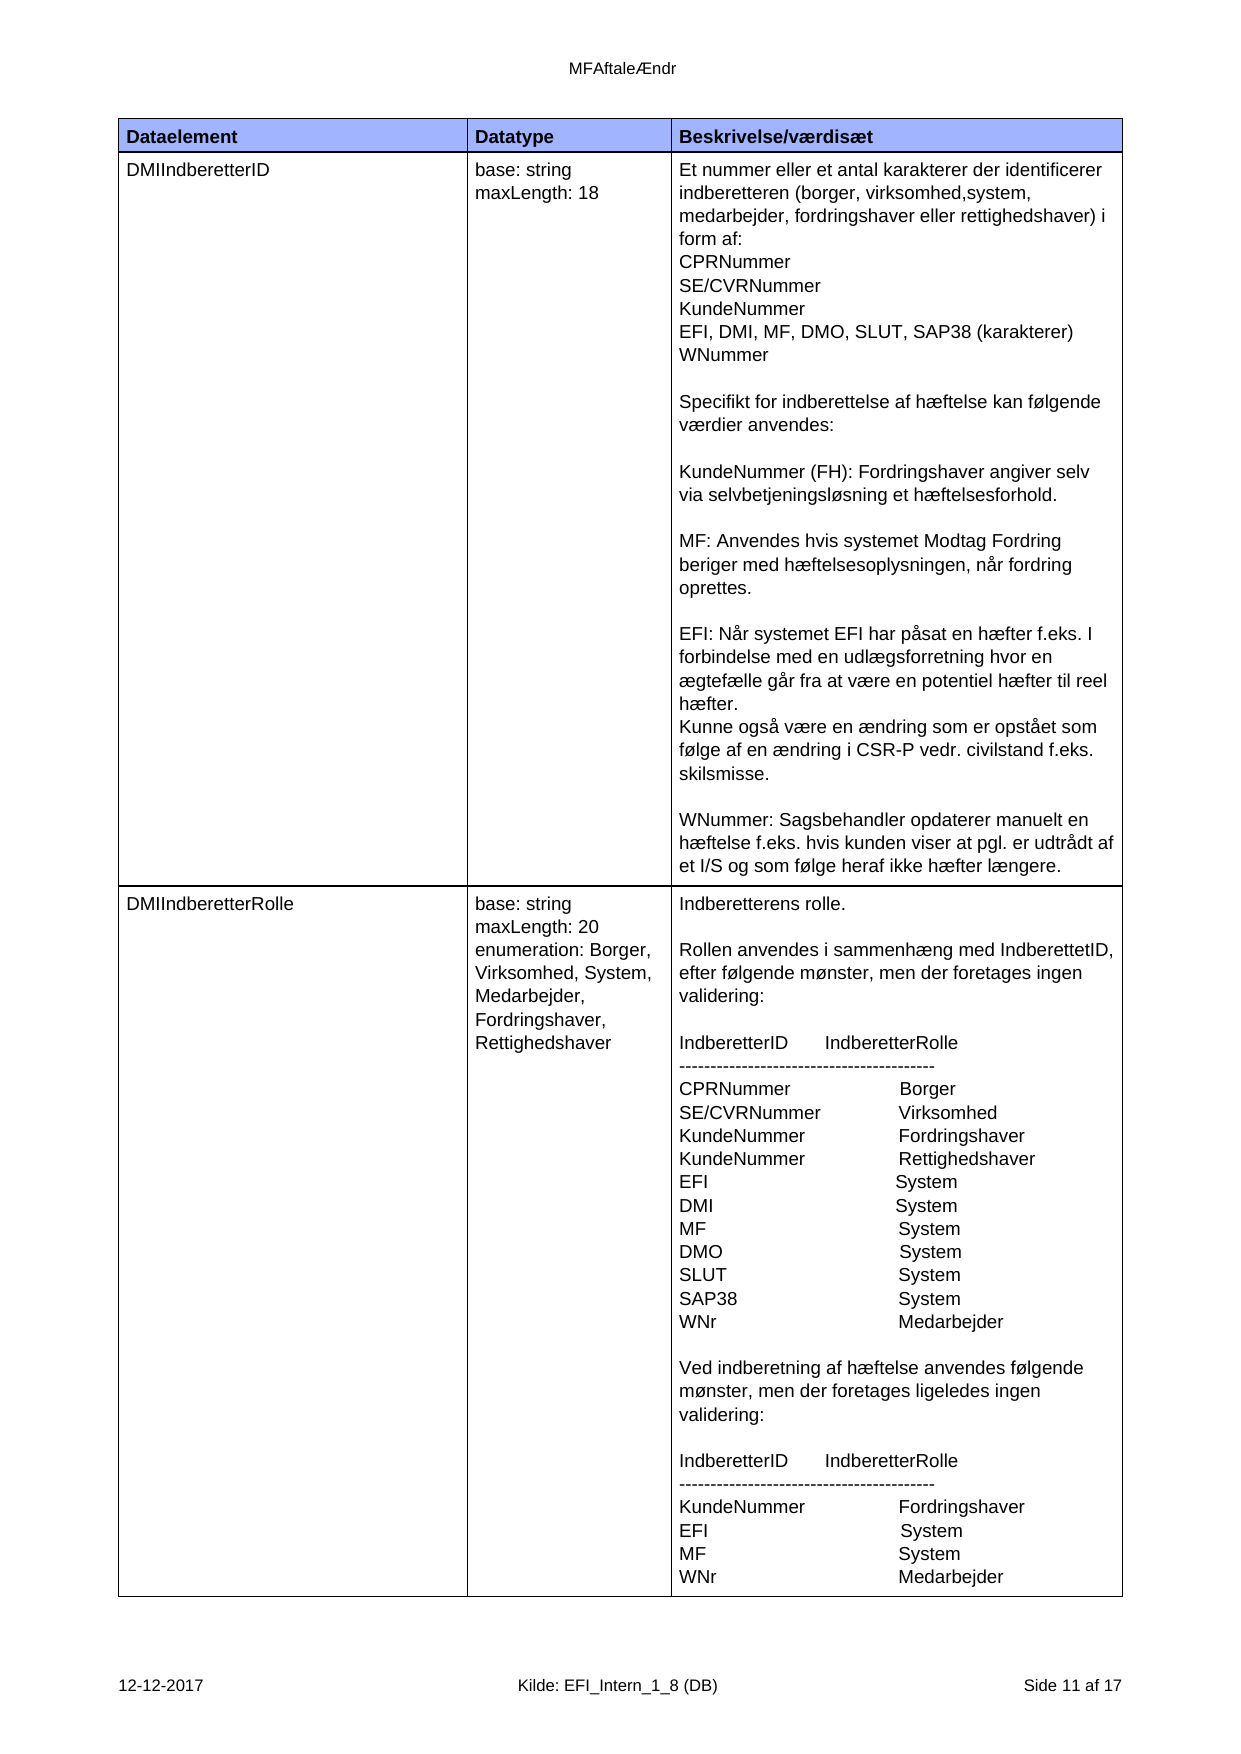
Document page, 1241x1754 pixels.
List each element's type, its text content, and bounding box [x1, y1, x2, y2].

table_cell Et nummer eller et antal karakterer der identificerer indberetteren (borger, virksomhed,system, medarbejder, fordringshaver eller rettighedshaver) i form af: CPRNummer SE/CVRNummer KundeNummer EFI, DMI, MF, DMO, SLUT, SAP38 (karakterer) WNummer Specifikt for indberettelse af hæftelse kan følgende værdier anvendes: KundeNummer (FH): Fordringshaver angiver selv via selvbetjeningsløsning et hæftelsesforhold. MF: Anvendes hvis systemet Modtag Fordring beriger med hæftelsesoplysningen, når fordring oprettes. EFI: Når systemet EFI har påsat en hæfter f.eks. I forbindelse med en udlægsforretning hvor en ægtefælle går fra at være en potentiel hæfter til reel hæfter. Kunne også være en ændring som er opstået som følge af en ændring i CSR-P vedr. civilstand f.eks. skilsmisse. WNummer: Sagsbehandler opdaterer manuelt en hæftelse f.eks. hvis kunden viser at pgl. er udtrådt af et I/S og som følge heraf ikke hæfter længere. [672, 153, 1122, 885]
table_cell DMIIndberetterID [119, 153, 467, 885]
table_header Dataelement [119, 119, 467, 151]
table_cell Indberetterens rolle. Rollen anvendes i sammenhæng med IndberettetID, efter følgende mønster, men der foretages ingen validering: IndberetterID IndberetterRolle ----------------------------------------- CPRNummer Borger SE/CVRNummer Virksomhed KundeNummer Fordringshaver KundeNummer Rettighedshaver EFI System DMI System MF System DMO System SLUT System SAP38 System WNr Medarbejder Ved indberetning af hæftelse anvendes følgende mønster, men der foretages ligeledes ingen validering: IndberetterID IndberetterRolle ----------------------------------------- KundeNummer Fordringshaver EFI System MF System WNr Medarbejder [672, 887, 1122, 1596]
table_header Datatype [468, 119, 671, 151]
table_cell base: string maxLength: 20 enumeration: Borger, Virksomhed, System, Medarbejder, Fordringshaver, Rettighedshaver [468, 887, 671, 1596]
table_header Beskrivelse/værdisæt [672, 119, 1122, 151]
table_cell base: string maxLength: 18 [468, 153, 671, 885]
table_cell DMIIndberetterRolle [119, 887, 467, 1596]
